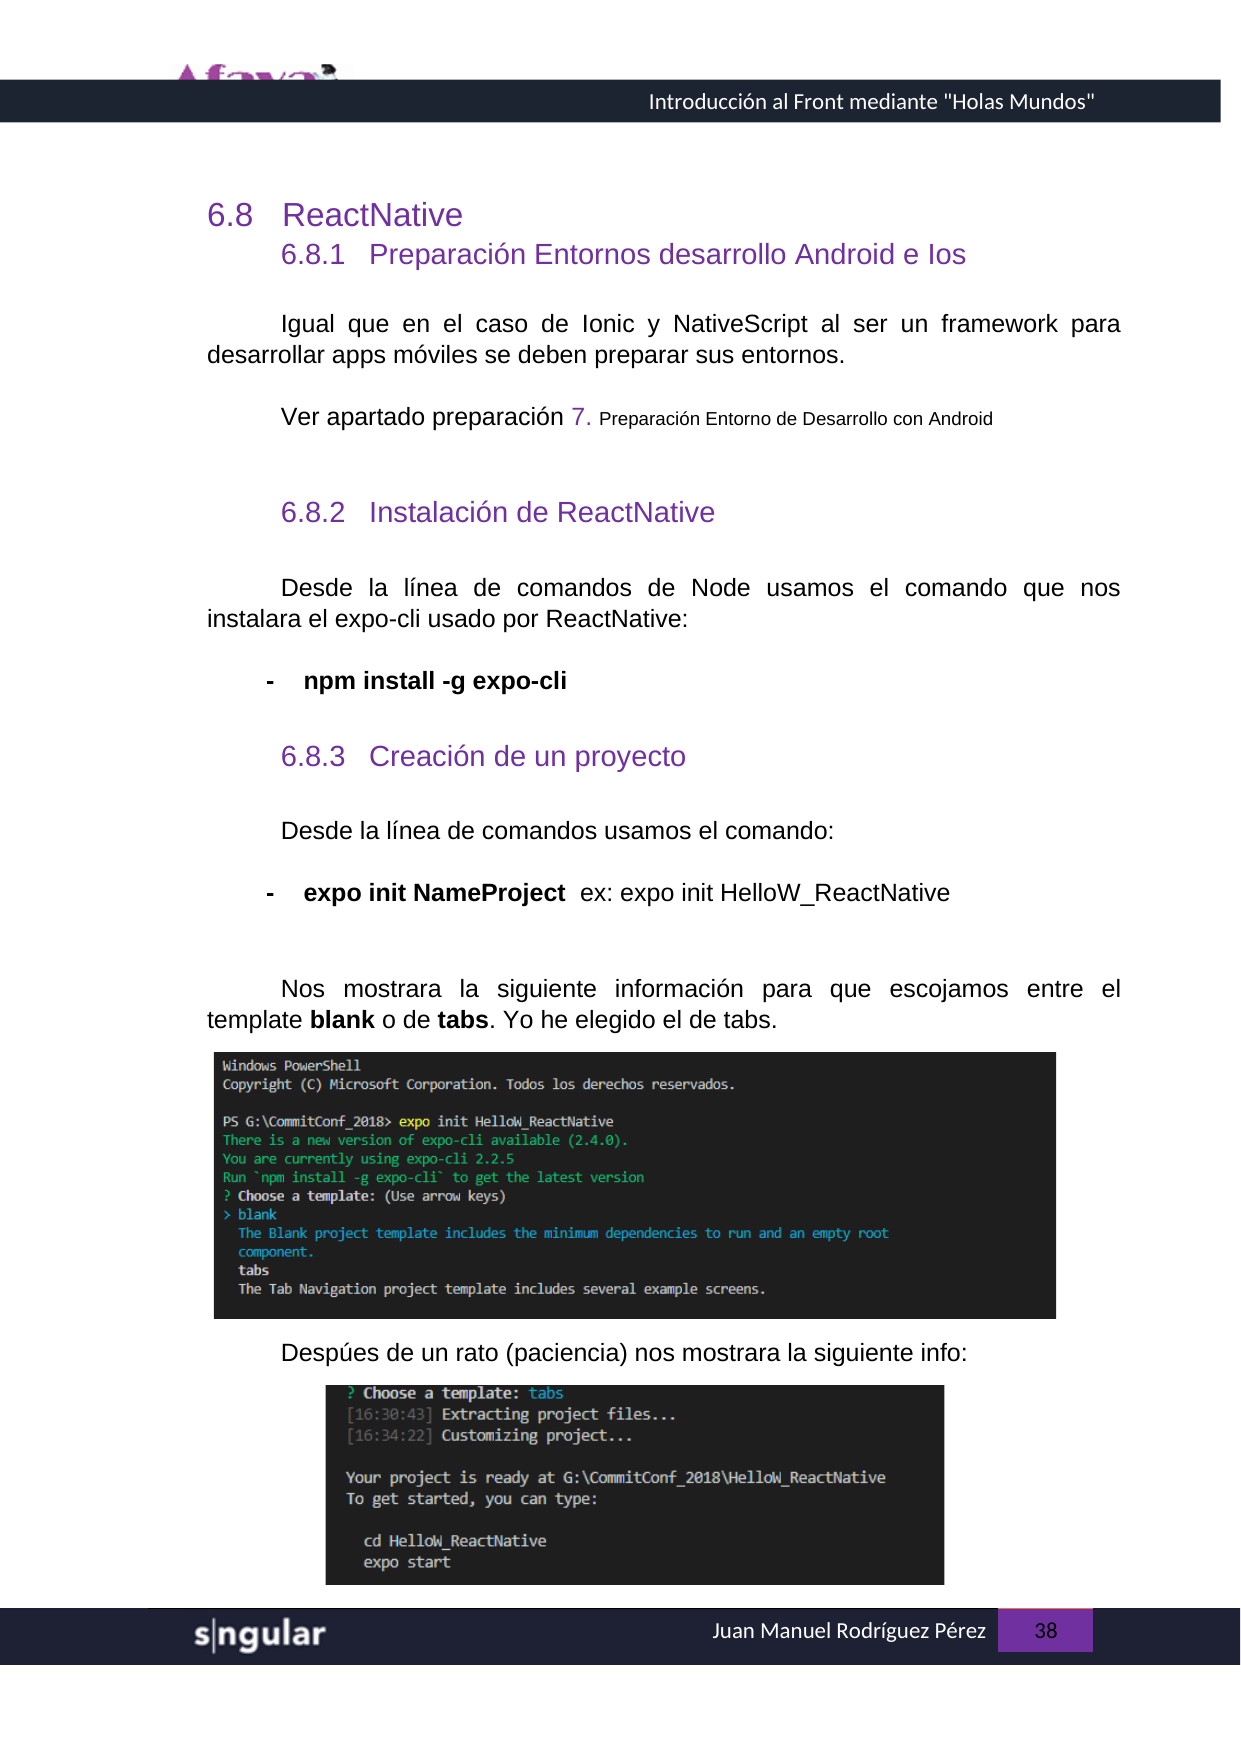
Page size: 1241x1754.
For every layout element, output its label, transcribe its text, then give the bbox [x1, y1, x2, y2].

picture [0, 1608, 1241, 1665]
picture [325, 1385, 945, 1585]
list expo init NameProject ex: expo init HelloW_ReactNative [266, 878, 1122, 907]
list npm install -g expo-cli [266, 666, 1122, 695]
list Igual que en el caso de Ionic y NativeScript al ser un framework para desarrollar apps móviles se deben preparar sus entornos. [207, 309, 1122, 369]
picture [168, 64, 361, 79]
text Nos mostrara la siguiente información para que escojamos entre el template blank o de tabs. Yo he elegido el de tabs. [207, 974, 1122, 1033]
list Desde la línea de comandos usamos el comando: [207, 816, 1122, 845]
list Desde la línea de comandos de Node usamos el comando que nos instalara el expo-cli usado por ReactNative: [207, 573, 1122, 633]
list Ver apartado preparación 7. Preparación Entorno de Desarrollo con Android [207, 402, 1122, 431]
list Instalación de ReactNative [281, 495, 1122, 529]
text Despúes de un rato (paciencia) nos mostrara la siguiente info: [207, 1338, 1122, 1366]
list Creación de un proyecto [281, 738, 1122, 772]
list Preparación Entornos desarrollo Android e Ios [281, 237, 1122, 270]
picture [213, 1052, 1057, 1319]
list ReactNative [207, 195, 1122, 234]
